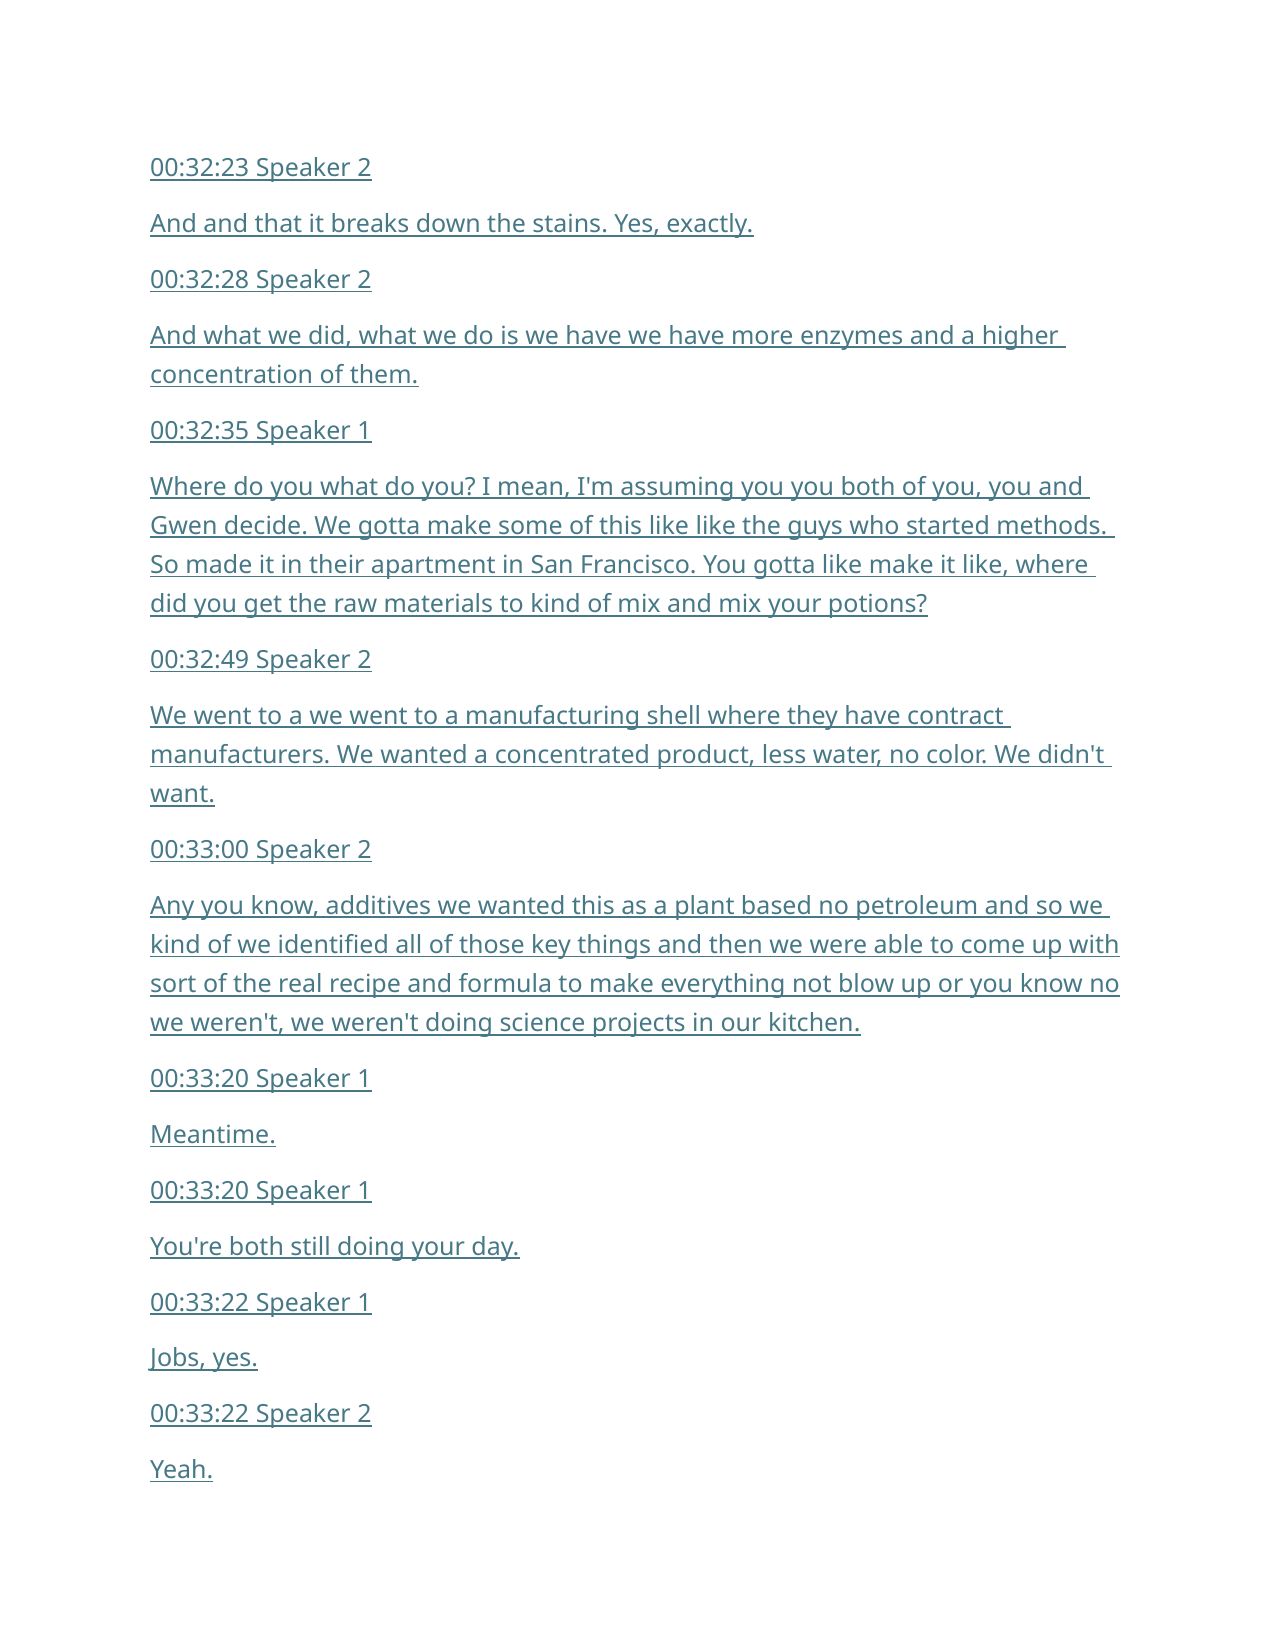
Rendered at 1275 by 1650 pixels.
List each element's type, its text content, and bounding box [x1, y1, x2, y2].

text 00:33:20 Speaker 1 [150, 1061, 1125, 1095]
text Where do you what do you? I mean, I'm assuming you you both of you, you and Gwen decide. We gotta make some of this like like the guys who started methods. So made it in their apartment in San Francisco. You gotta like make it like, where did you get the raw materials to kind of mix and mix your potions? [150, 468, 1125, 620]
text And and that it breaks down the stains. Yes, exactly. [150, 206, 1125, 240]
text Jobs, yes. [150, 1340, 1125, 1374]
text You're both still doing your day. [150, 1228, 1125, 1262]
text Meantime. [150, 1117, 1125, 1151]
text 00:33:00 Speaker 2 [150, 832, 1125, 866]
text 00:32:49 Speaker 2 [150, 642, 1125, 676]
text And what we did, what we do is we have we have more enzymes and a higher concentration of them. [150, 317, 1125, 391]
text 00:33:22 Speaker 1 [150, 1284, 1125, 1318]
text 00:33:20 Speaker 1 [150, 1172, 1125, 1207]
text We went to a we went to a manufacturing shell where they have contract manufacturers. We wanted a concentrated product, less water, no color. We didn't want. [150, 697, 1125, 810]
text 00:32:23 Speaker 2 [150, 150, 1125, 184]
text Yeah. [150, 1452, 1125, 1486]
text 00:32:28 Speaker 2 [150, 262, 1125, 296]
text Any you know, additives we wanted this as a plant based no petroleum and so we kind of we identified all of those key things and then we were able to come up with sort of the real recipe and formula to make everything not blow up or you know no we weren't, we weren't doing science projects in our kitchen. [150, 887, 1125, 1039]
text 00:33:22 Speaker 2 [150, 1396, 1125, 1430]
text 00:32:35 Speaker 1 [150, 412, 1125, 447]
